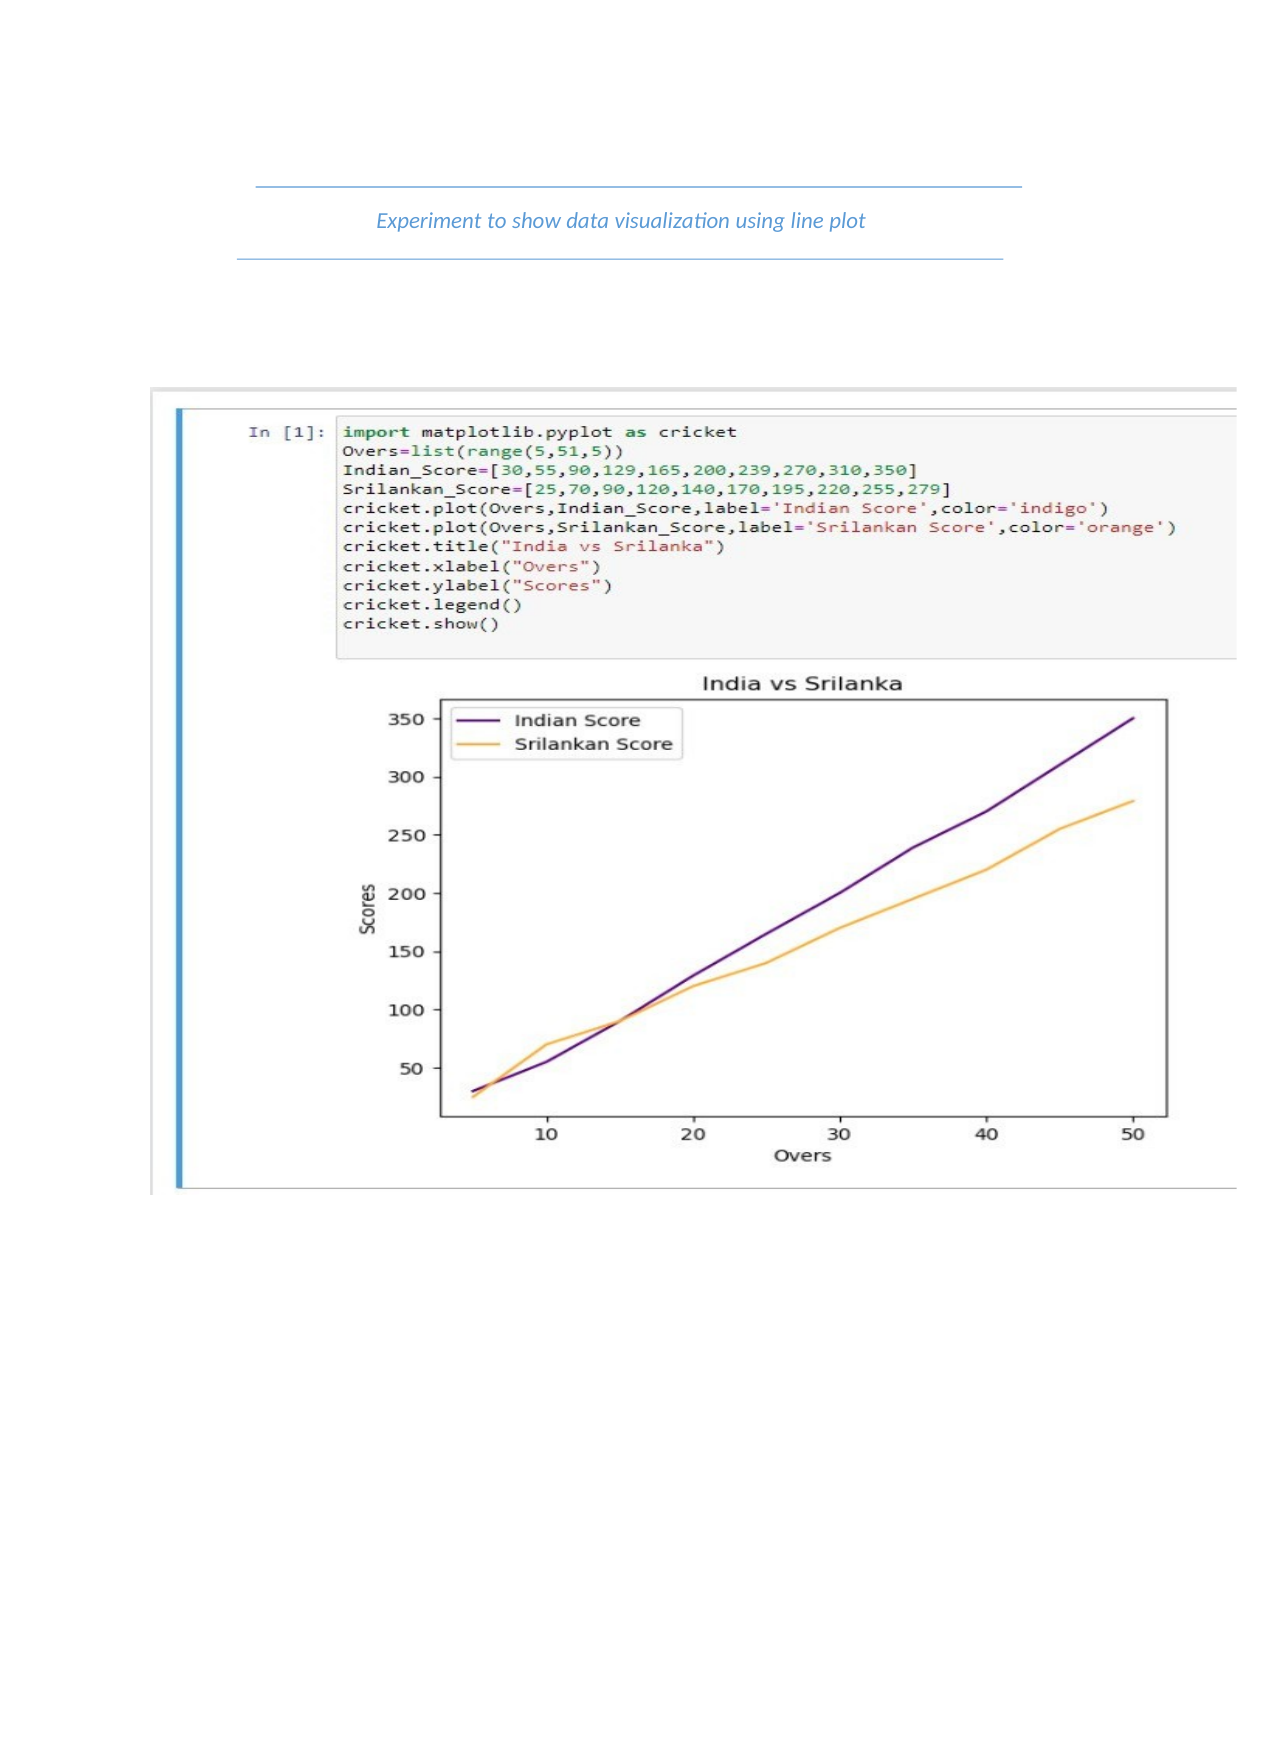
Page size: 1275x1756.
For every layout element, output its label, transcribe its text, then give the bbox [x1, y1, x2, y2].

text Experiment to show data visualization using line plot [376, 207, 1252, 235]
picture [150, 387, 1237, 1195]
